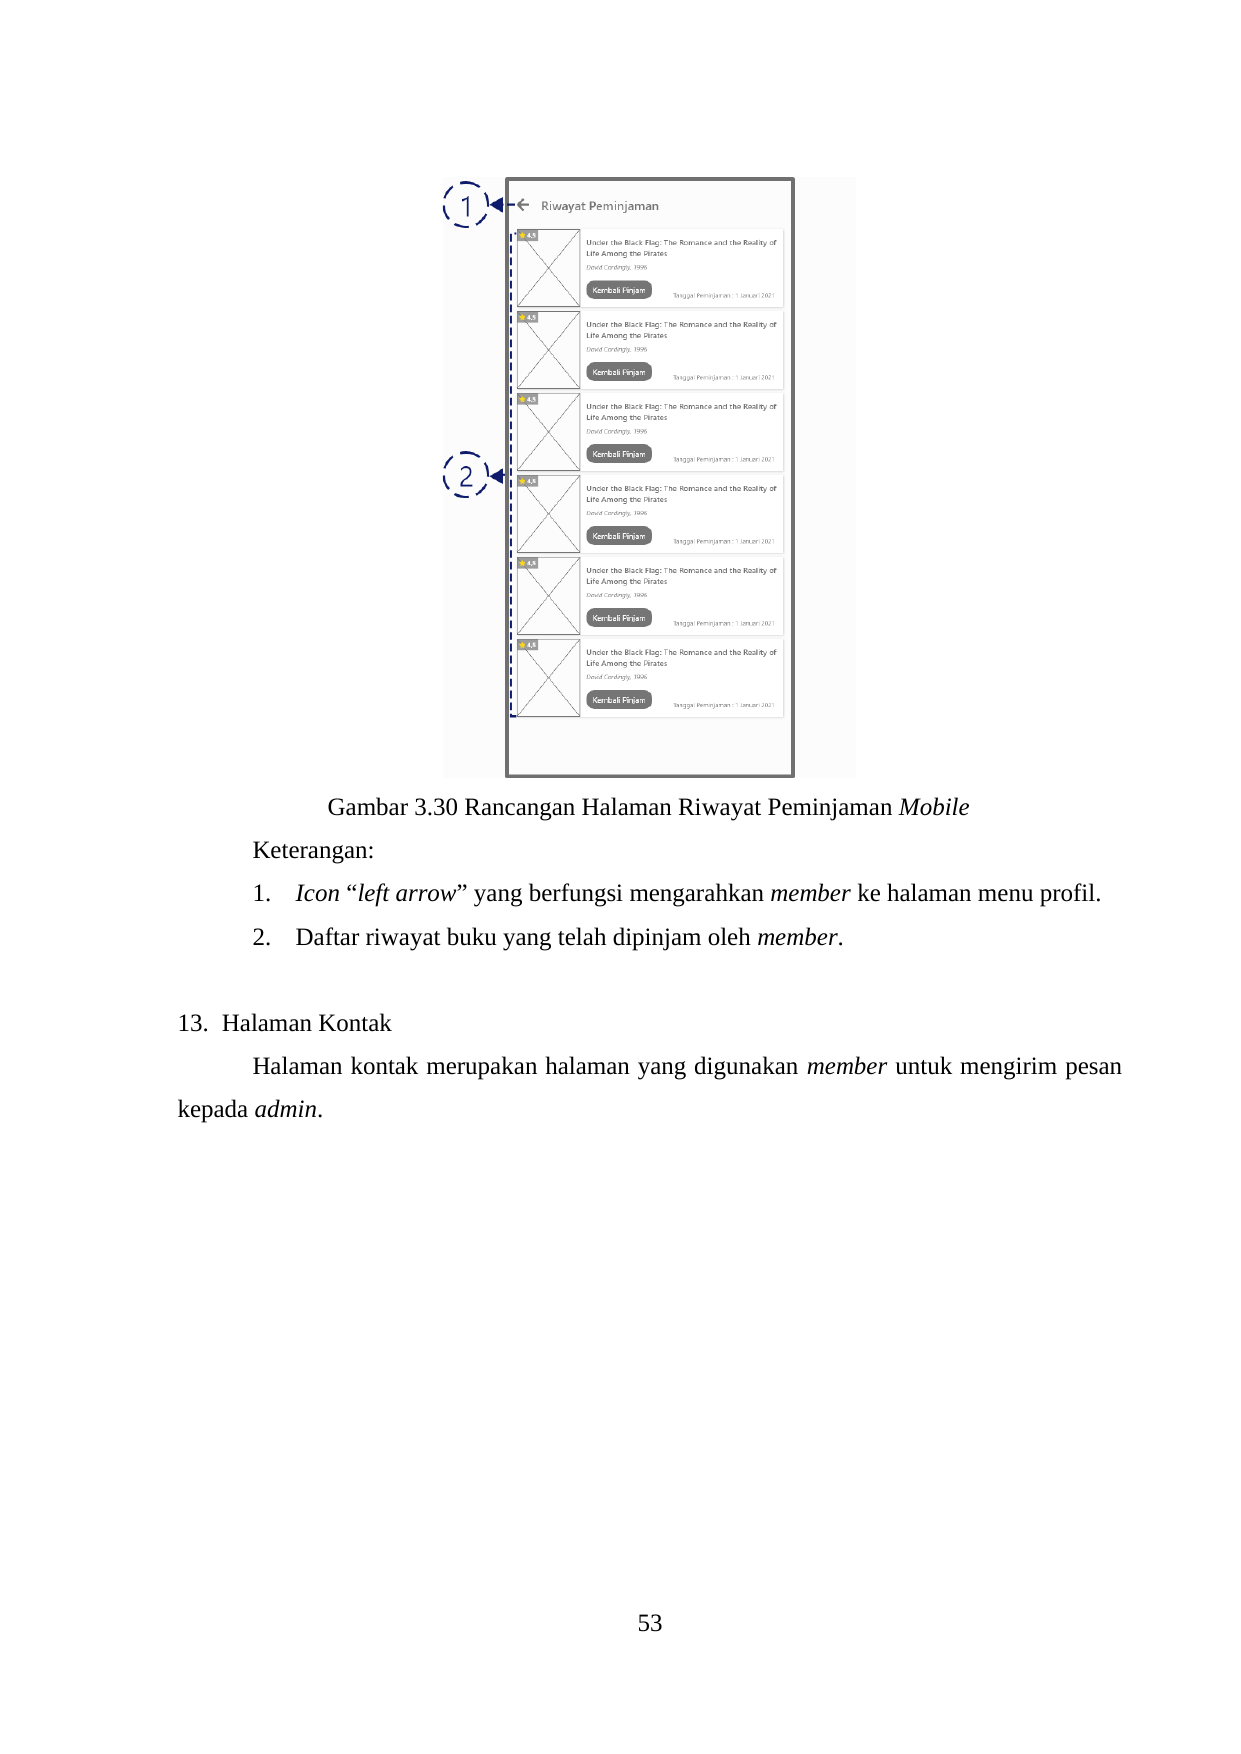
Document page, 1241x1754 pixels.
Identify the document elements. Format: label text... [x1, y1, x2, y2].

text Halaman kontak merupakan halaman yang digunakan member untuk mengirim pesan kepada admin. [177, 1051, 1122, 1123]
list Icon “left arrow” yang berfungsi mengarahkan member ke halaman menu profil. [252, 878, 1122, 907]
list Daftar riwayat buku yang telah dipinjam oleh member. [252, 922, 1122, 950]
text Gambar 3.30 Rancangan Halaman Riwayat Peminjaman Mobile [177, 792, 1122, 821]
text Keterangan: [177, 835, 1122, 864]
list Halaman Kontak [177, 1008, 1122, 1037]
picture [442, 177, 857, 778]
